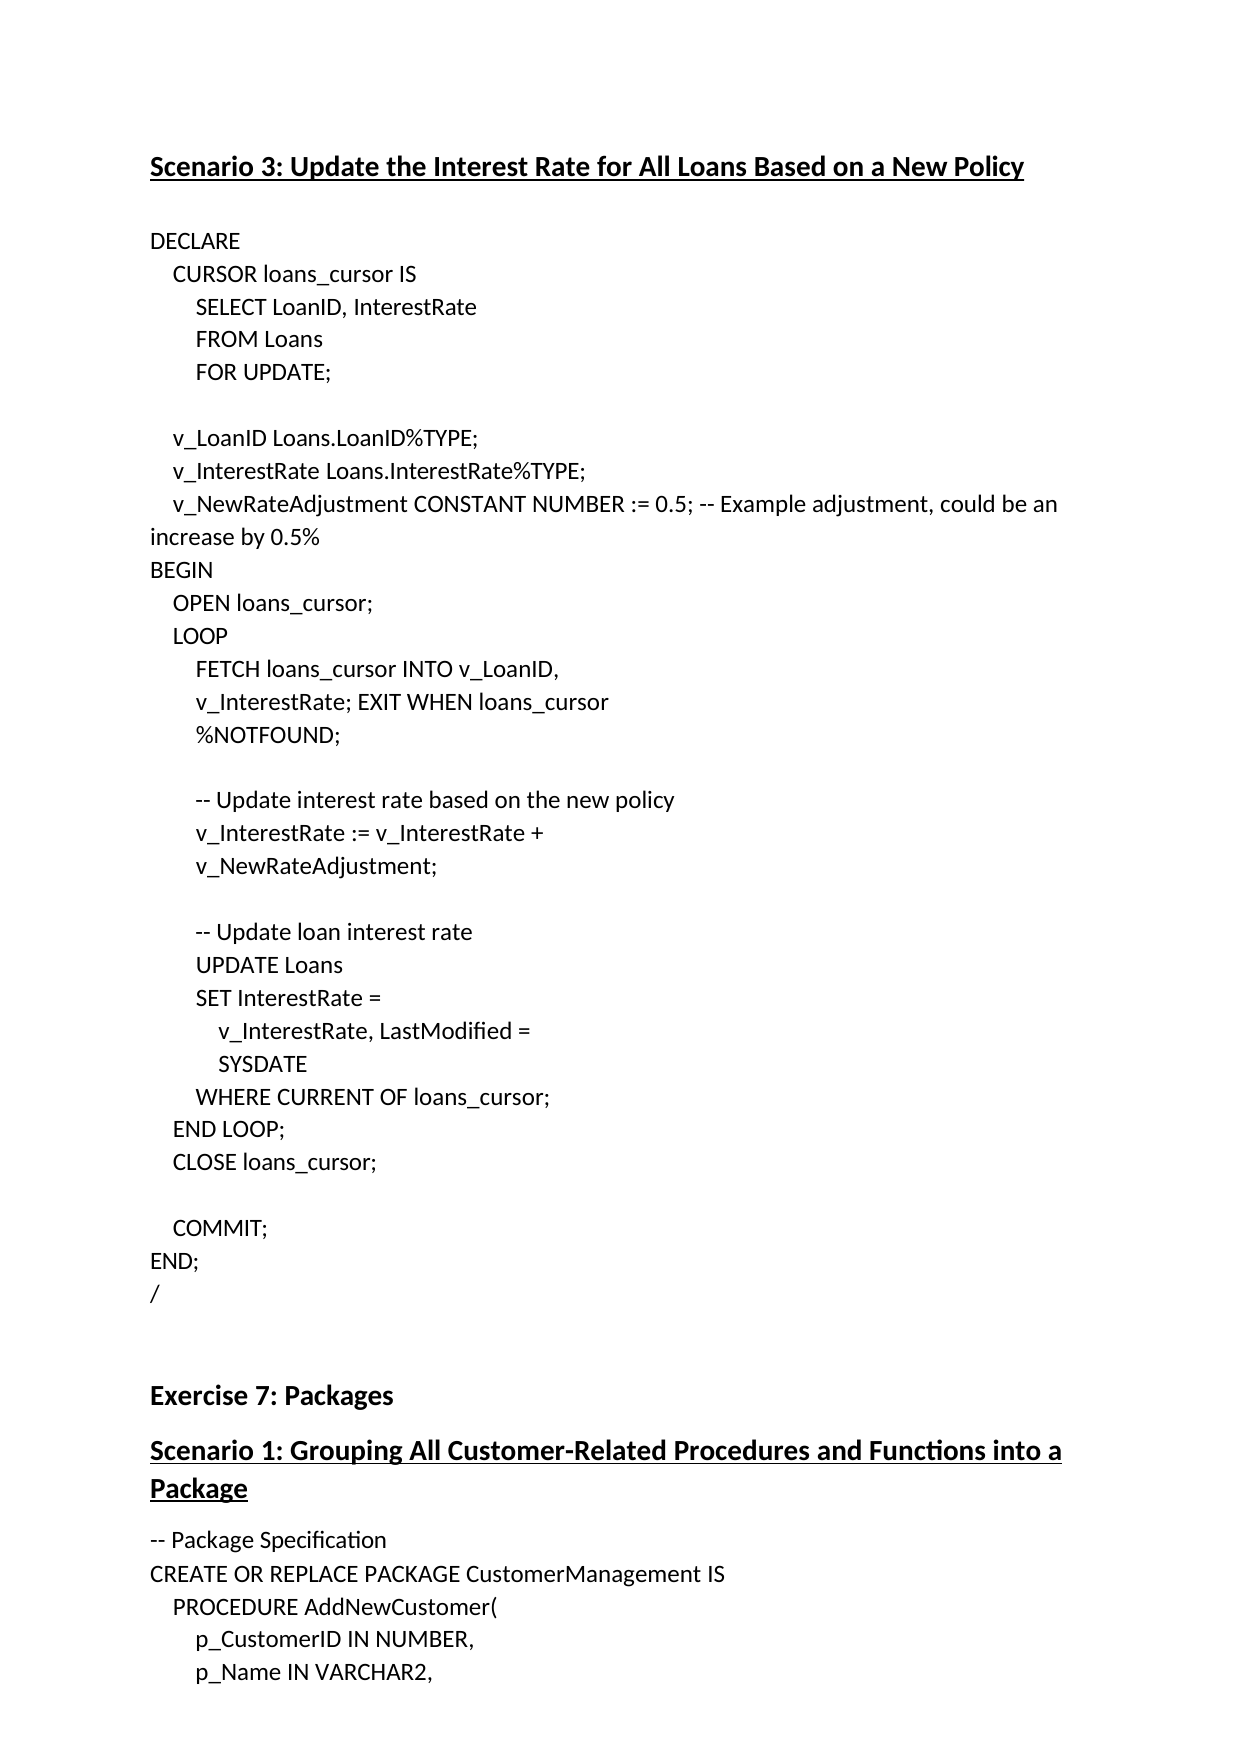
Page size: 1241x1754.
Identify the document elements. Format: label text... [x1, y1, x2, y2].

subtitle COMMIT; END; [150, 1212, 269, 1276]
subtitle Scenario 1: Grouping All Customer-Related Procedures and Functions into a Package [150, 1432, 1090, 1506]
text CREATE OR REPLACE PACKAGE CustomerManagement IS PROCEDURE AddNewCustomer( [150, 1558, 781, 1621]
text Exercise 7: Packages [150, 1377, 1090, 1413]
text -- Update interest rate based on the new policy v_InterestRate := v_InterestRate + v_NewRateAdjustment; [195, 784, 787, 881]
text / [150, 1278, 1090, 1309]
text -- Package Specification [150, 1525, 1090, 1555]
text CURSOR loans_cursor IS SELECT LoanID, InterestRate FROM Loans [173, 258, 482, 354]
subtitle FOR UPDATE; [196, 357, 1090, 387]
text FETCH loans_cursor INTO v_LoanID, v_InterestRate; EXIT WHEN loans_cursor%NOTFOUND; [196, 653, 717, 749]
text WHERE CURRENT OF loans_cursor; END LOOP; [173, 1081, 577, 1144]
text v_LoanID Loans.LoanID%TYPE; [173, 422, 1090, 453]
text v_InterestRate Loans.InterestRate%TYPE; [173, 456, 1090, 486]
subtitle BEGIN [150, 554, 1090, 585]
text SET InterestRate = v_InterestRate, LastModified = SYSDATE [196, 982, 540, 1078]
text -- Update loan interest rate UPDATE Loans [195, 916, 532, 979]
subtitle Scenario 3: Update the Interest Rate for All Loans Based on a New Policy [150, 148, 1090, 184]
text p_CustomerID IN NUMBER, p_Name IN VARCHAR2, [195, 1623, 532, 1687]
text OPEN loans_cursor; LOOP [173, 587, 373, 650]
text v_NewRateAdjustment CONSTANT NUMBER := 0.5; -- Example adjustment, could be an increase by 0.5% [150, 488, 1090, 552]
text CLOSE loans_cursor; [173, 1147, 1090, 1177]
subtitle DECLARE [150, 225, 1090, 255]
